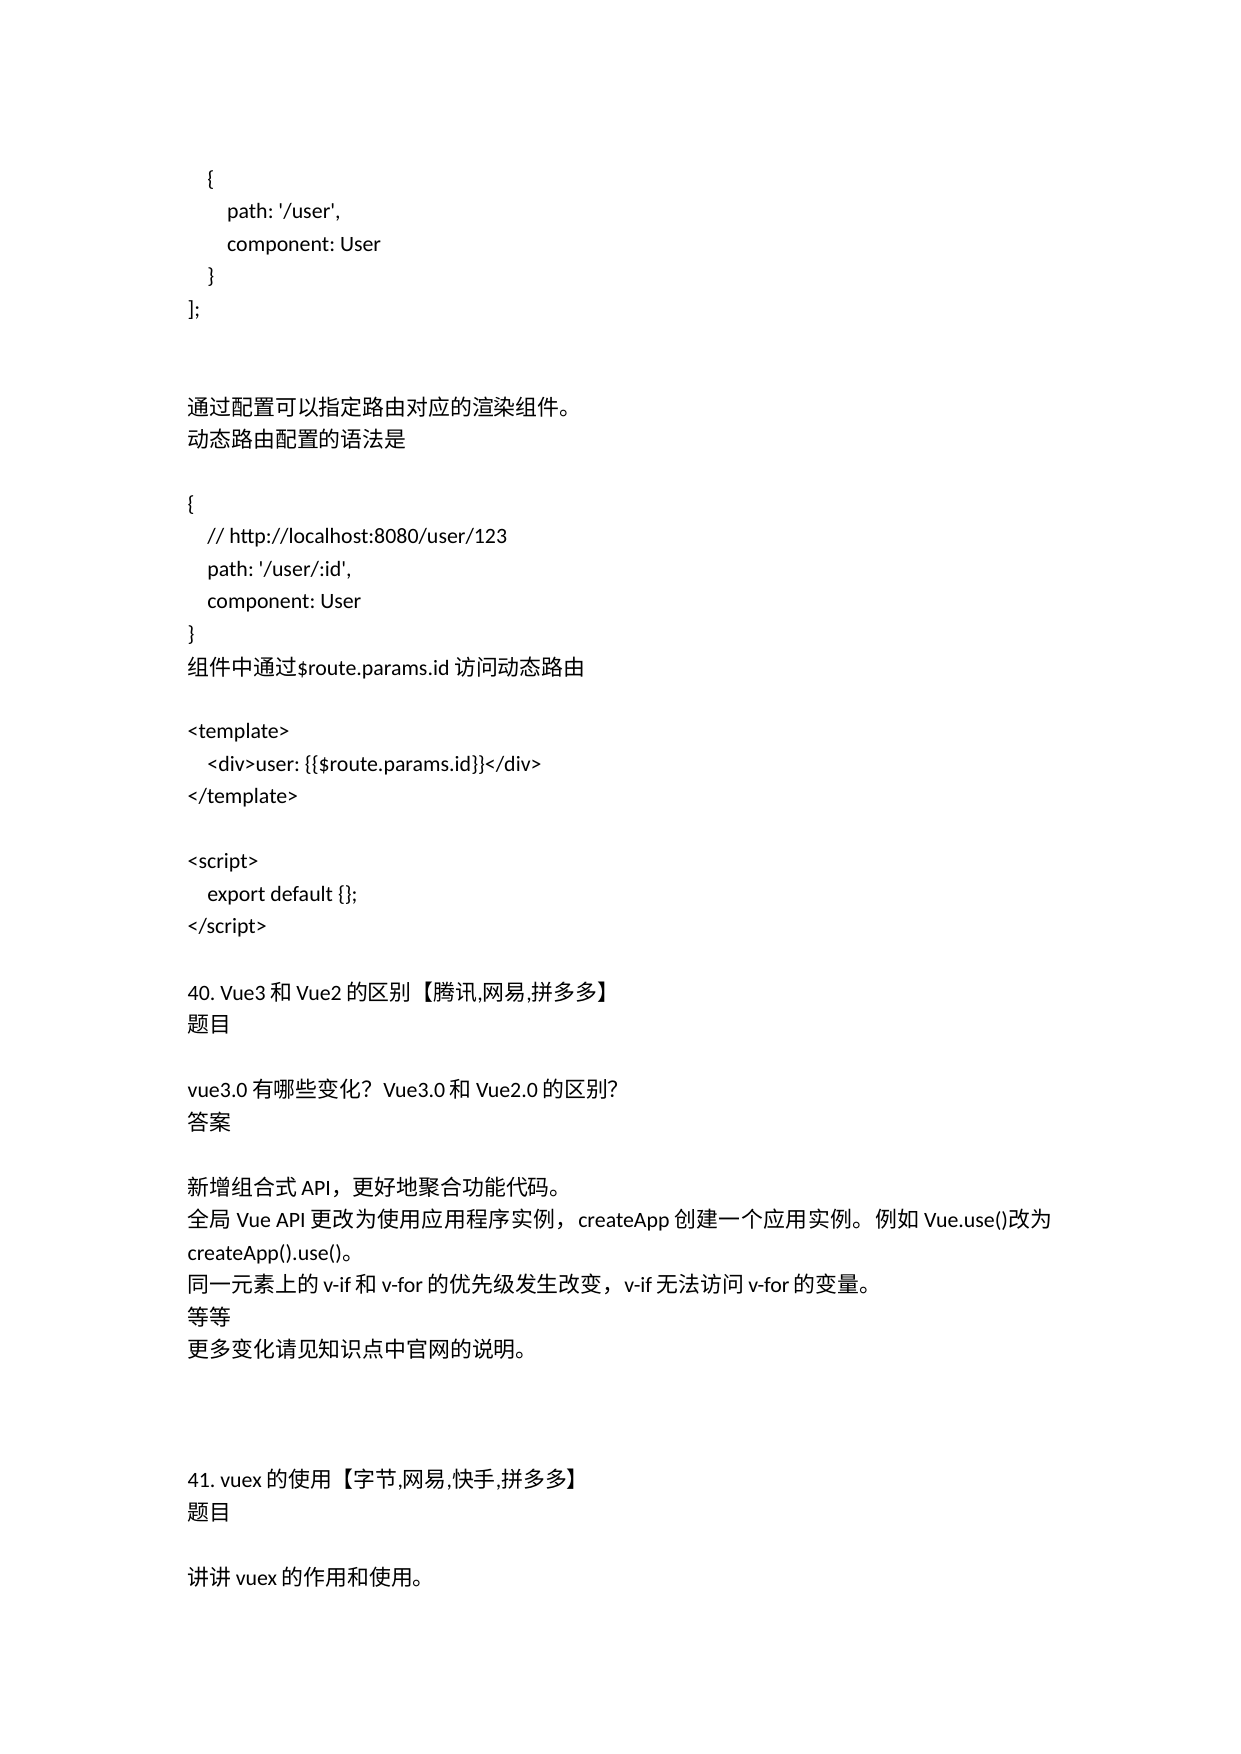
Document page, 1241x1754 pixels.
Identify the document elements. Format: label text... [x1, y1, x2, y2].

text 题目 [187, 1007, 1053, 1039]
text 新增组合式API，更好地聚合功能代码。 [187, 1169, 1053, 1202]
text export default {}; [187, 877, 1053, 909]
text 全局Vue API更改为使用应用程序实例，createApp创建一个应用实例。例如Vue.use()改为createApp().use()。 [187, 1202, 1053, 1267]
text 同一元素上的v-if和v-for的优先级发生改变，v-if无法访问v-for的变量。 [187, 1267, 1053, 1299]
text // http://localhost:8080/user/123 [187, 519, 1053, 552]
text 动态路由配置的语法是 [187, 422, 1053, 454]
text <script> [187, 844, 1053, 877]
text 组件中通过$route.params.id访问动态路由 [187, 649, 1053, 682]
text component: User [187, 227, 1053, 259]
text 41. vuex的使用【字节,网易,快手,拼多多】 [187, 1462, 1053, 1494]
text 更多变化请见知识点中官网的说明。 [187, 1332, 1053, 1364]
text </template> [187, 779, 1053, 812]
text 题目 [187, 1494, 1053, 1527]
text path: '/user', [187, 194, 1053, 227]
text } [187, 617, 1053, 649]
text ]; [187, 292, 1053, 324]
text path: '/user/:id', [187, 552, 1053, 584]
text 等等 [187, 1299, 1053, 1332]
text component: User [187, 584, 1053, 617]
text <template> [187, 714, 1053, 747]
text { [187, 162, 1053, 194]
text 40. Vue3和Vue2的区别【腾讯,网易,拼多多】 [187, 974, 1053, 1007]
text { [187, 487, 1053, 519]
text 通过配置可以指定路由对应的渲染组件。 [187, 389, 1053, 422]
text <div>user: {{$route.params.id}}</div> [187, 747, 1053, 779]
text } [187, 259, 1053, 292]
text vue3.0有哪些变化？Vue3.0和Vue2.0的区别？ [187, 1072, 1053, 1104]
text 答案 [187, 1104, 1053, 1137]
text 讲讲vuex的作用和使用。 [187, 1559, 1053, 1592]
text </script> [187, 909, 1053, 942]
